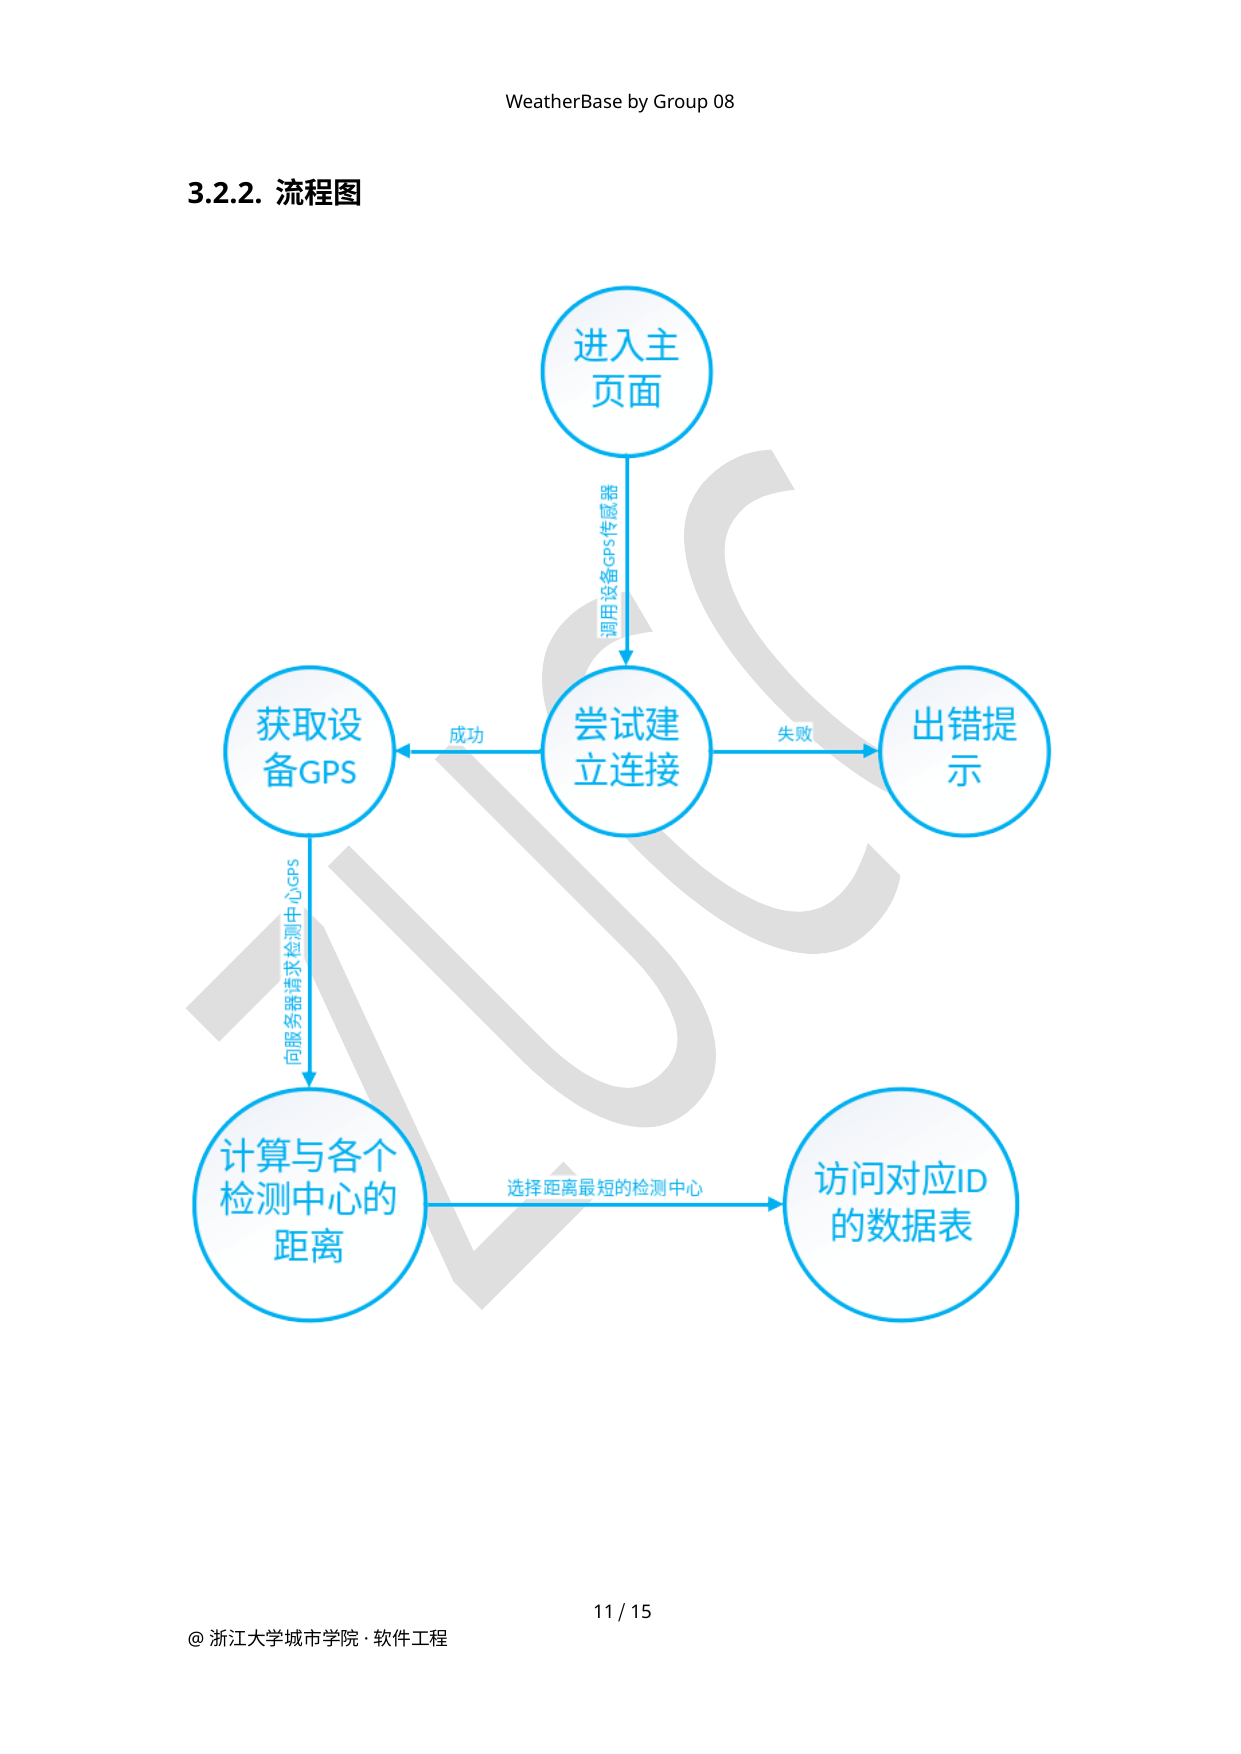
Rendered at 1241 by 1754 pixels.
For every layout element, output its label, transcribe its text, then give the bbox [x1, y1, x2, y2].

subtitle 流程图 [187, 158, 1053, 223]
